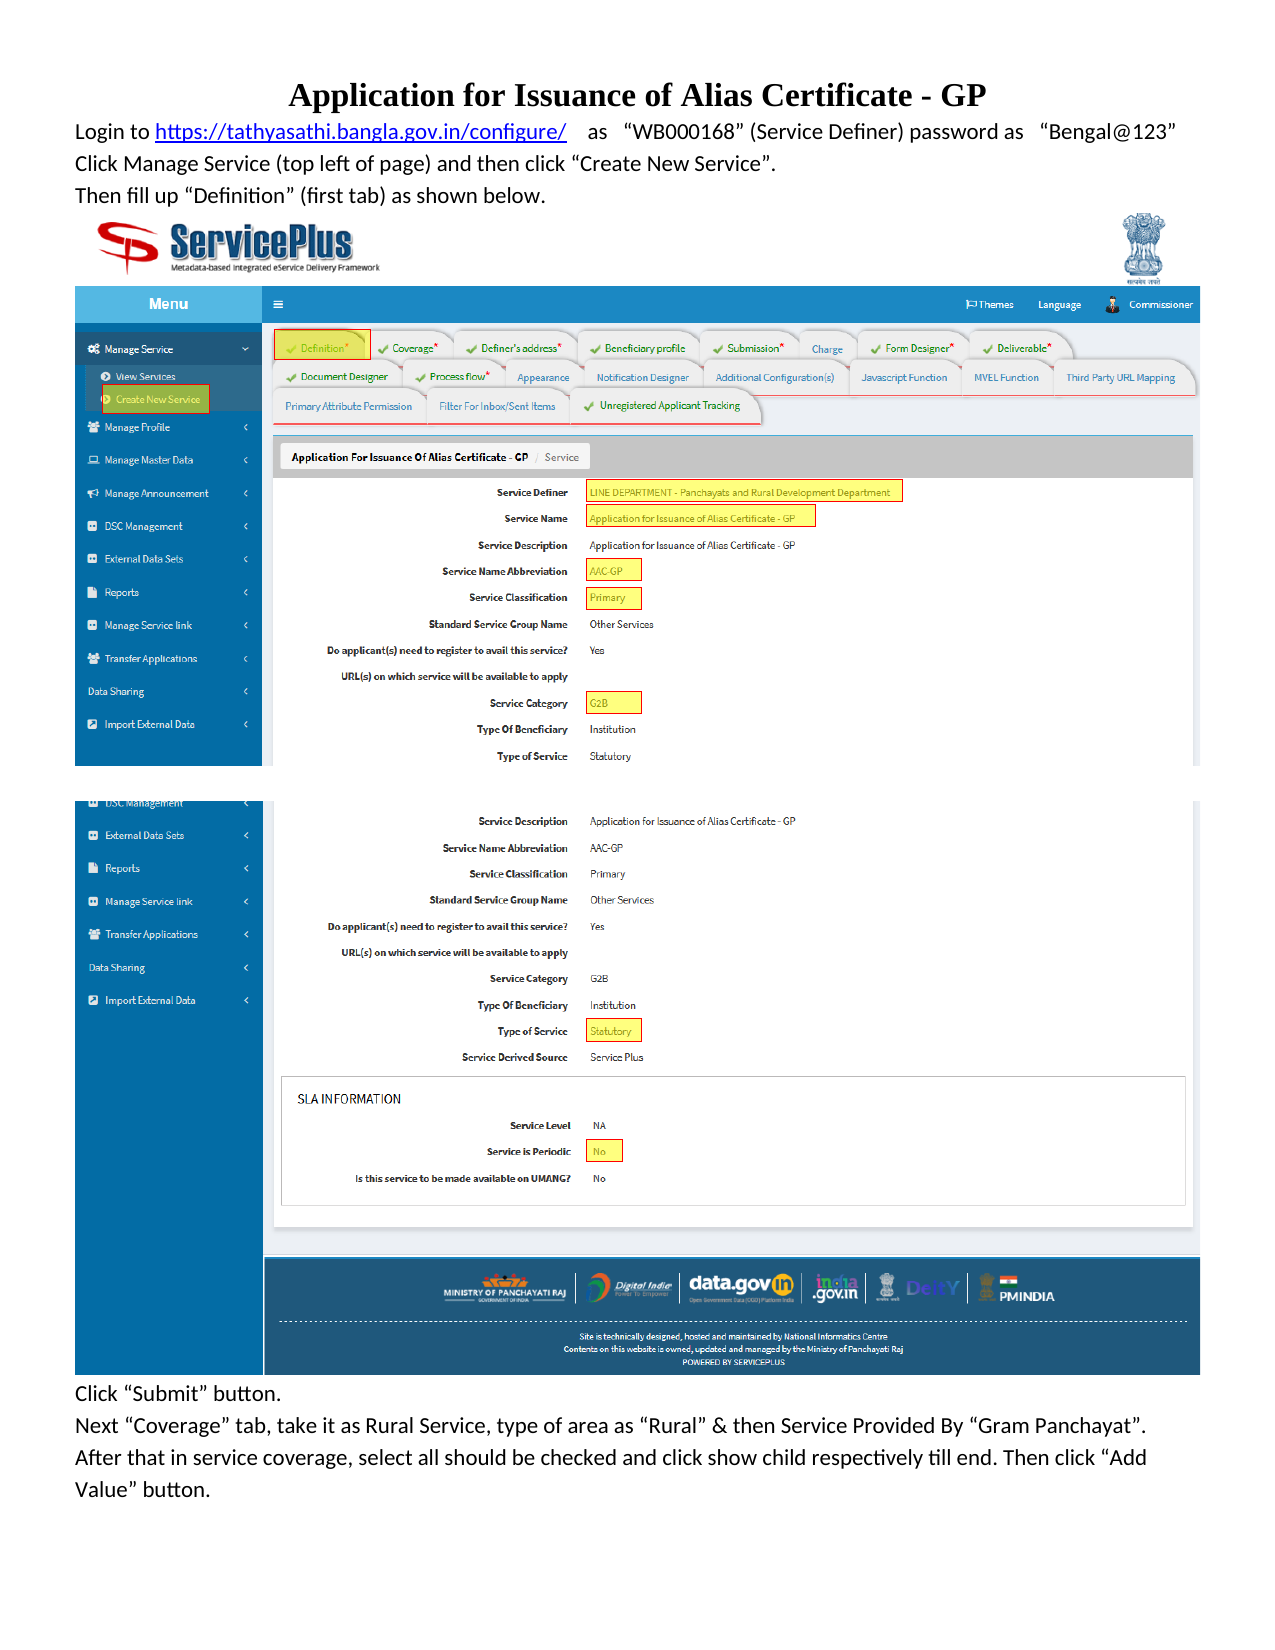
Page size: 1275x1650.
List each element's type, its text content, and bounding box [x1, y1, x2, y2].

text Then fill up “Definition” (first tab) as shown below. [75, 182, 1200, 209]
text Login to https://tathyasathi.bangla.gov.in/configure/ as “WB000168” (Service Definer) password as “Bengal@123” [75, 117, 1200, 145]
picture [75, 213, 1200, 766]
text Click “Submit” button. [75, 1379, 1200, 1407]
picture [75, 801, 1200, 1375]
text Click Manage Service (top left of page) and then click “Create New Service”. [75, 149, 1200, 177]
text Next “Coverage” tab, take it as Rural Service, type of area as “Rural” & then Service Provided By “Gram Panchayat”. After that in service coverage, select all should be checked and click show child respectively till end. Then click “Add Value” button. [75, 1411, 1200, 1503]
